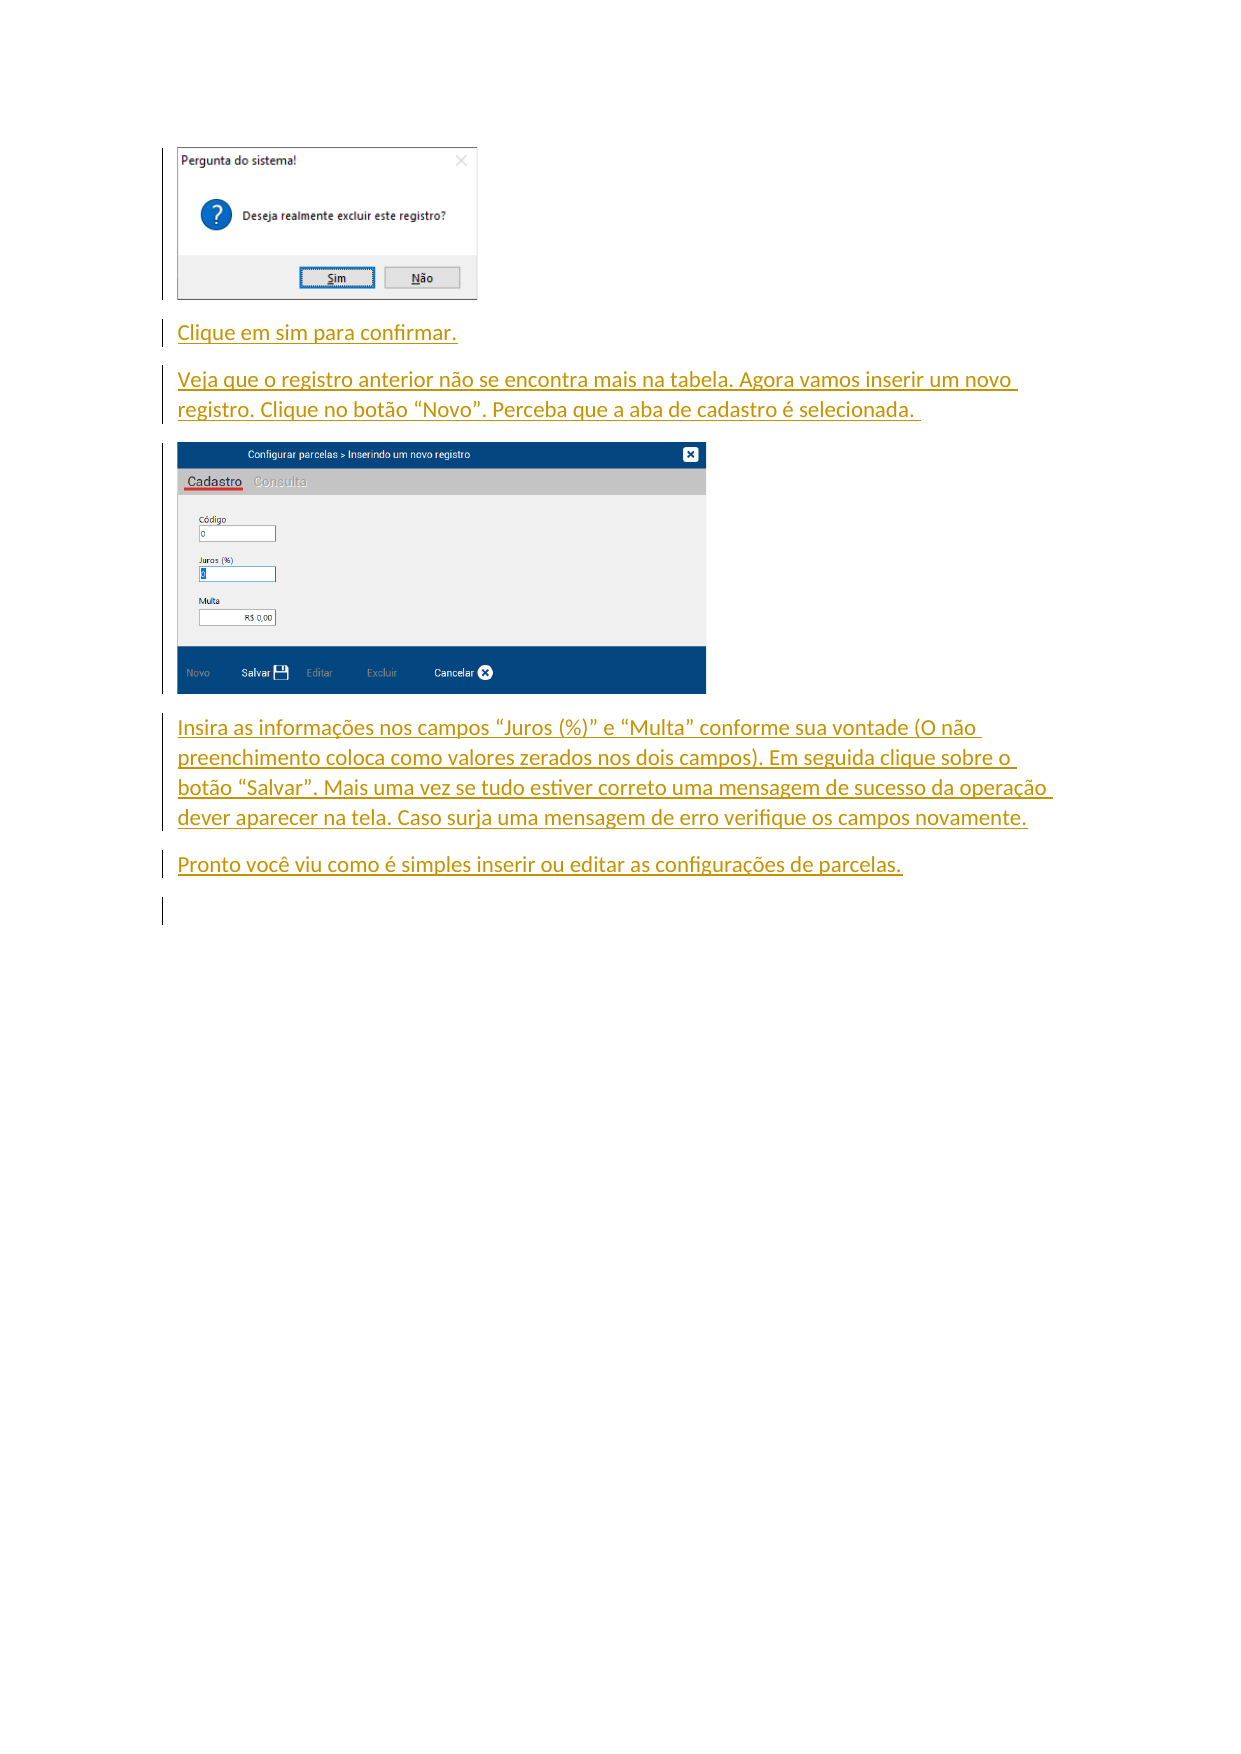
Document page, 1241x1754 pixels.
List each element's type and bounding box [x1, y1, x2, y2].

picture [177, 147, 478, 300]
picture [177, 442, 707, 694]
